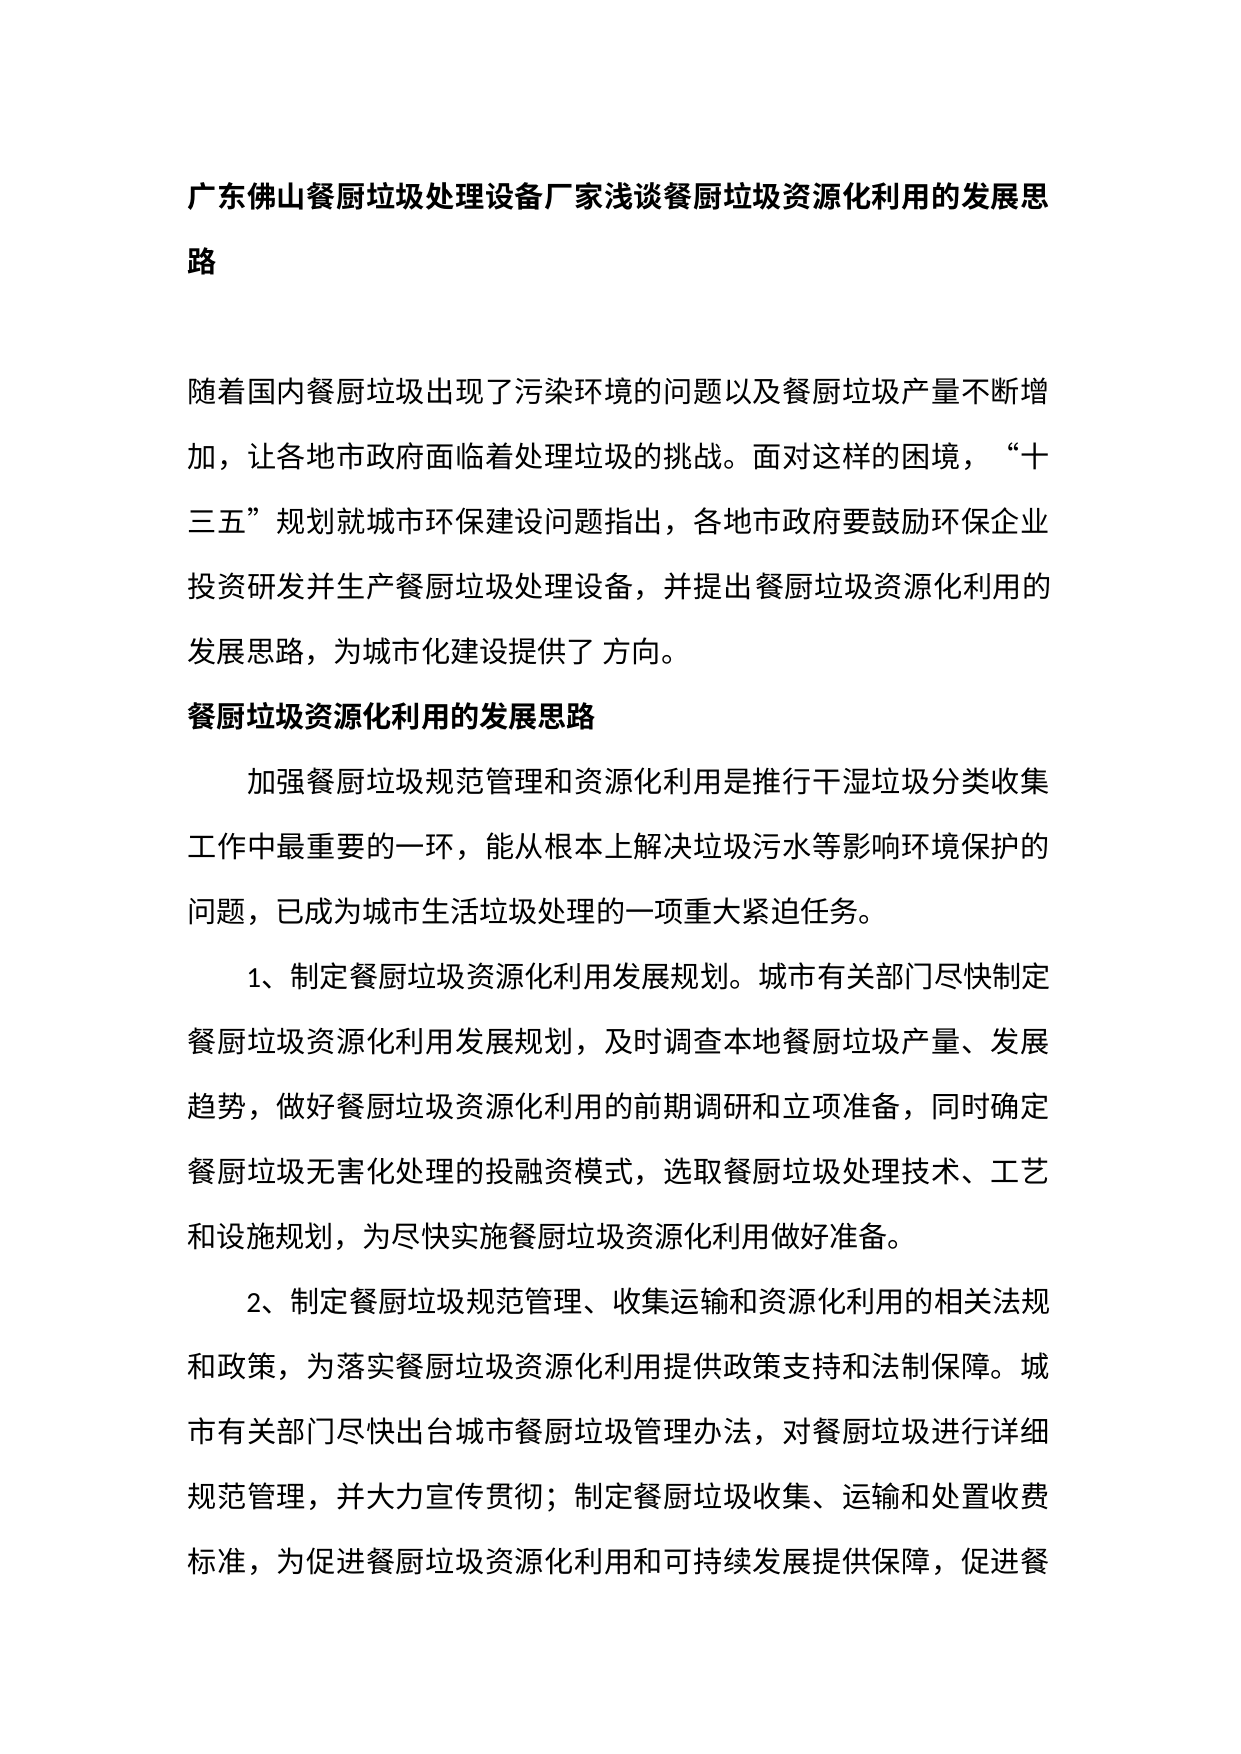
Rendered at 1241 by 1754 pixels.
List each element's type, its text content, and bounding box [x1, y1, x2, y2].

text 随着国内餐厨垃圾出现了污染环境的问题以及餐厨垃圾产量不断增加，让各地市政府面临着处理垃圾的挑战。面对这样的困境，“十三五”规划就城市环保建设问题指出，各地市政府要鼓励环保企业投资研发并生产餐厨垃圾处理设备，并提出餐厨垃圾资源化利用的发展思路，为城市化建设提供了 方向。 [187, 357, 1053, 682]
text 广东佛山餐厨垃圾处理设备厂家浅谈餐厨垃圾资源化利用的发展思路 [187, 162, 1053, 292]
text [187, 682, 1053, 1592]
